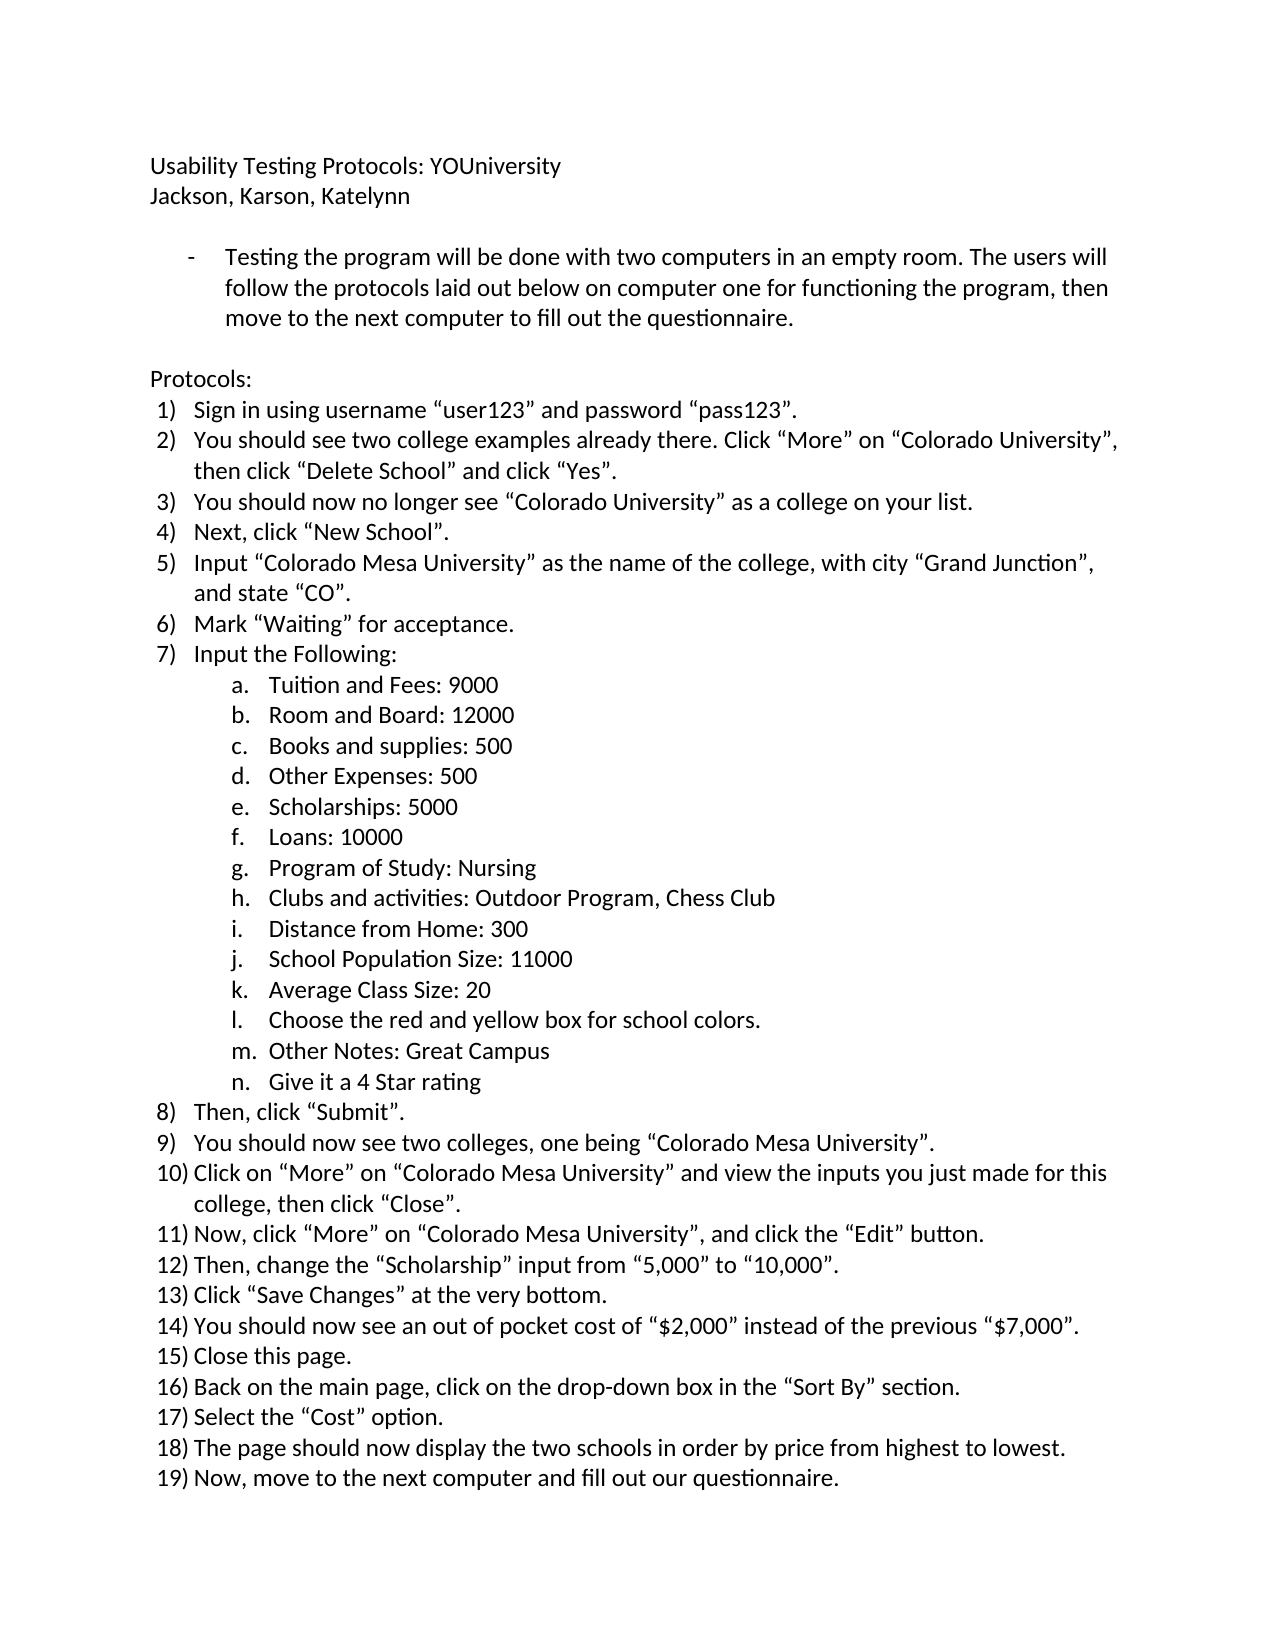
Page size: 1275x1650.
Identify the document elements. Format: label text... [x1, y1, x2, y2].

list Program of Study: Nursing [231, 852, 1125, 882]
list Choose the red and yellow box for school colors. [231, 1004, 1125, 1035]
text Protocols: [150, 364, 1125, 394]
list The page should now display the two schools in order by price from highest to lowest. [156, 1432, 1125, 1462]
text Jackson, Karson, Katelynn [150, 181, 1125, 211]
list Next, click “New School”. [156, 516, 1125, 547]
list You should see two college examples already there. Click “More” on “Colorado University”, then click “Delete School” and click “Yes”. [156, 425, 1125, 486]
list Room and Board: 12000 [231, 699, 1125, 730]
list Click on “More” on “Colorado Mesa University” and view the inputs you just made for this college, then click “Close”. [156, 1157, 1125, 1218]
list You should now no longer see “Colorado University” as a college on your list. [156, 486, 1125, 516]
list Tuition and Fees: 9000 [231, 669, 1125, 699]
list Input the Following: [156, 638, 1125, 669]
list Distance from Home: 300 [231, 913, 1125, 943]
list You should now see two colleges, one being “Colorado Mesa University”. [156, 1127, 1125, 1157]
list Mark “Waiting” for acceptance. [156, 608, 1125, 638]
text Usability Testing Protocols: YOUniversity [150, 150, 1125, 181]
list Select the “Cost” option. [156, 1401, 1125, 1432]
list Now, click “More” on “Colorado Mesa University”, and click the “Edit” button. [156, 1218, 1125, 1249]
list Books and supplies: 500 [231, 730, 1125, 760]
list Click “Save Changes” at the very bottom. [156, 1279, 1125, 1310]
list You should now see an out of pocket cost of “$2,000” instead of the previous “$7,000”. [156, 1310, 1125, 1340]
list Sign in using username “user123” and password “pass123”. [156, 394, 1125, 425]
list School Population Size: 11000 [231, 943, 1125, 974]
list Testing the program will be done with two computers in an empty room. The users will follow the protocols laid out below on computer one for functioning the program, then move to the next computer to fill out the questionnaire. [187, 242, 1125, 333]
list Input “Colorado Mesa University” as the name of the college, with city “Grand Junction”, and state “CO”. [156, 547, 1125, 608]
list Clubs and activities: Outdoor Program, Chess Club [231, 882, 1125, 913]
list Then, change the “Scholarship” input from “5,000” to “10,000”. [156, 1249, 1125, 1279]
list Other Expenses: 500 [231, 760, 1125, 791]
list Loans: 10000 [231, 821, 1125, 852]
list Close this page. [156, 1340, 1125, 1371]
list Give it a 4 Star rating [231, 1066, 1125, 1096]
list Scholarships: 5000 [231, 791, 1125, 821]
list Back on the main page, click on the drop-down box in the “Sort By” section. [156, 1371, 1125, 1401]
list Average Class Size: 20 [231, 974, 1125, 1004]
list Other Notes: Great Campus [231, 1035, 1125, 1066]
list Now, move to the next computer and fill out our questionnaire. [156, 1462, 1125, 1493]
list Then, click “Submit”. [156, 1096, 1125, 1127]
